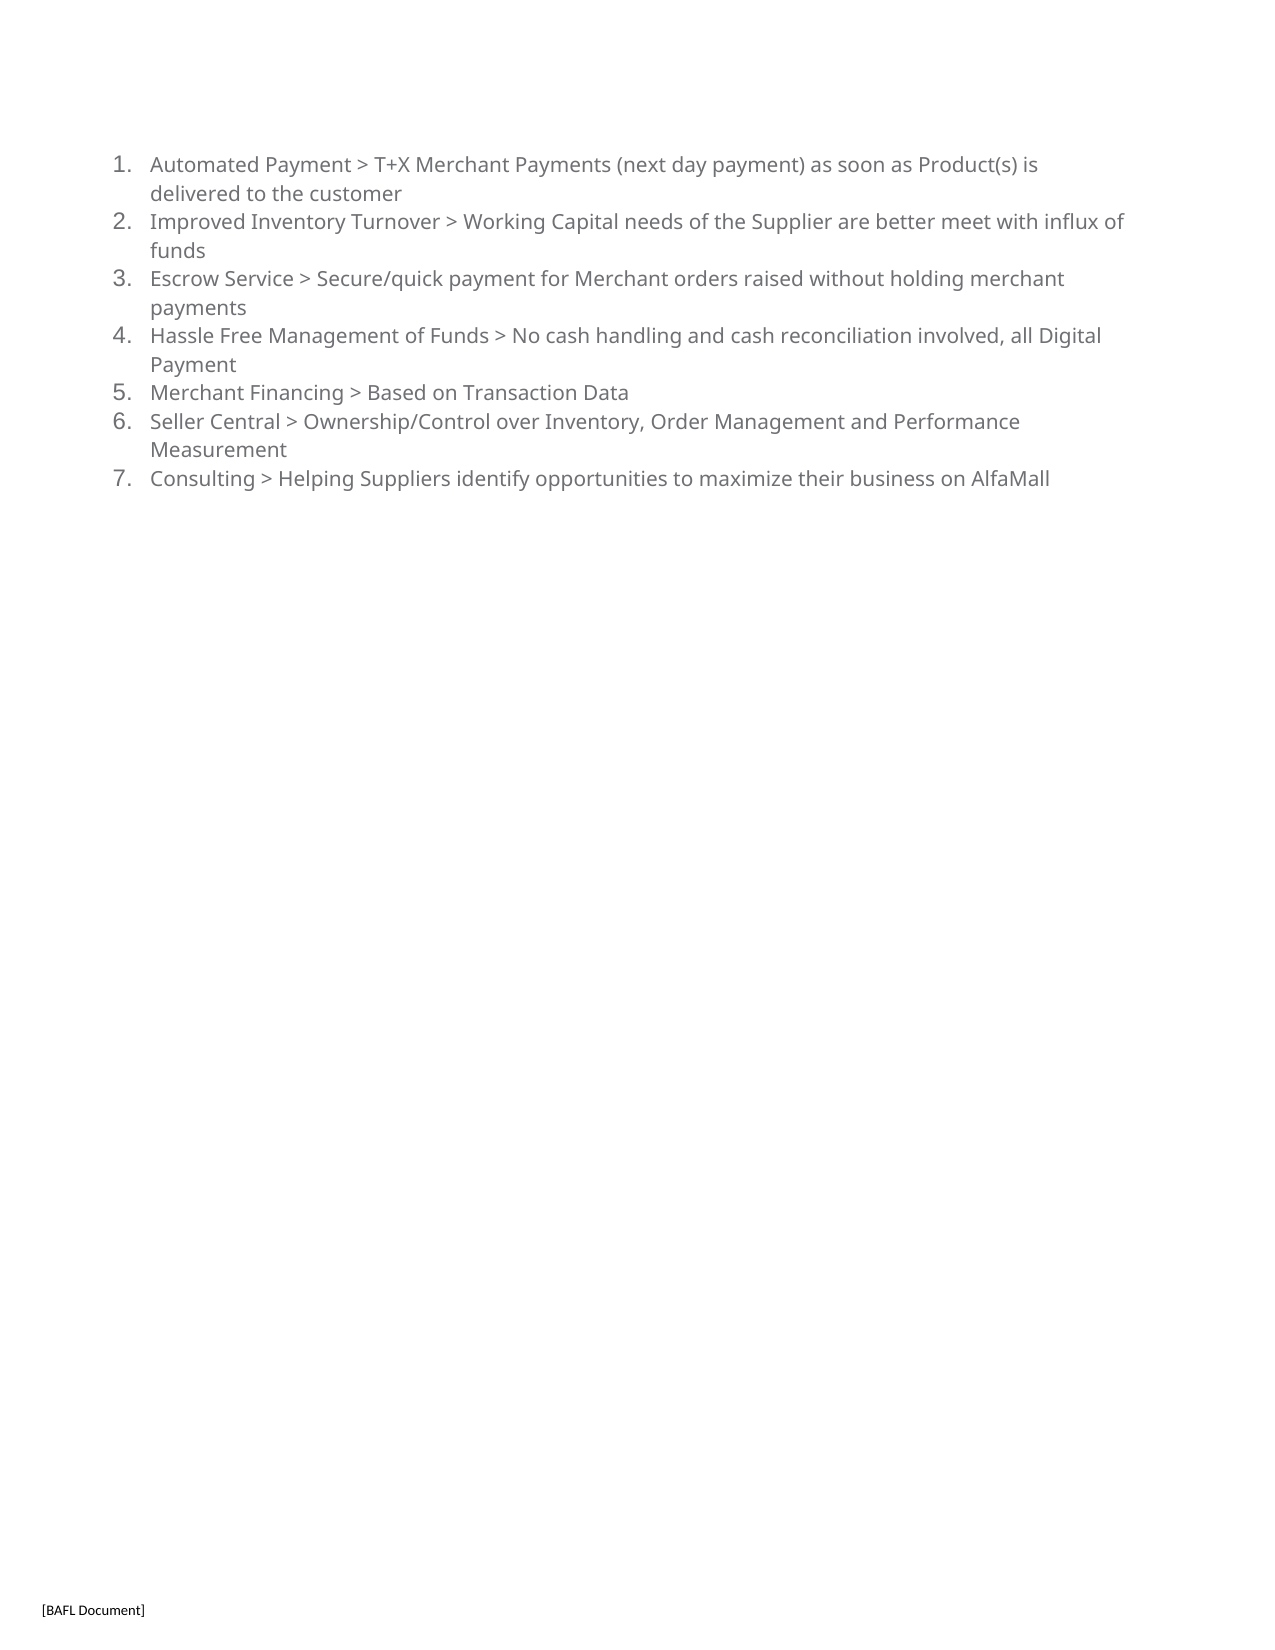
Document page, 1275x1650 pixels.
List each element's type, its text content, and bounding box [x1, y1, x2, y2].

list Merchant Financing > Based on Transaction Data [112, 378, 1125, 407]
list Seller Central > Ownership/Control over Inventory, Order Management and Performance Measurement [112, 407, 1125, 464]
list Improved Inventory Turnover > Working Capital needs of the Supplier are better meet with influx of funds [112, 207, 1125, 264]
list Automated Payment > T+X Merchant Payments (next day payment) as soon as Product(s) is delivered to the customer [112, 150, 1125, 207]
list Escrow Service > Secure/quick payment for Merchant orders raised without holding merchant payments [112, 264, 1125, 321]
list Consulting > Helping Suppliers identify opportunities to maximize their business on AlfaMall [112, 464, 1125, 493]
list Hassle Free Management of Funds > No cash handling and cash reconciliation involved, all Digital Payment [112, 321, 1125, 378]
